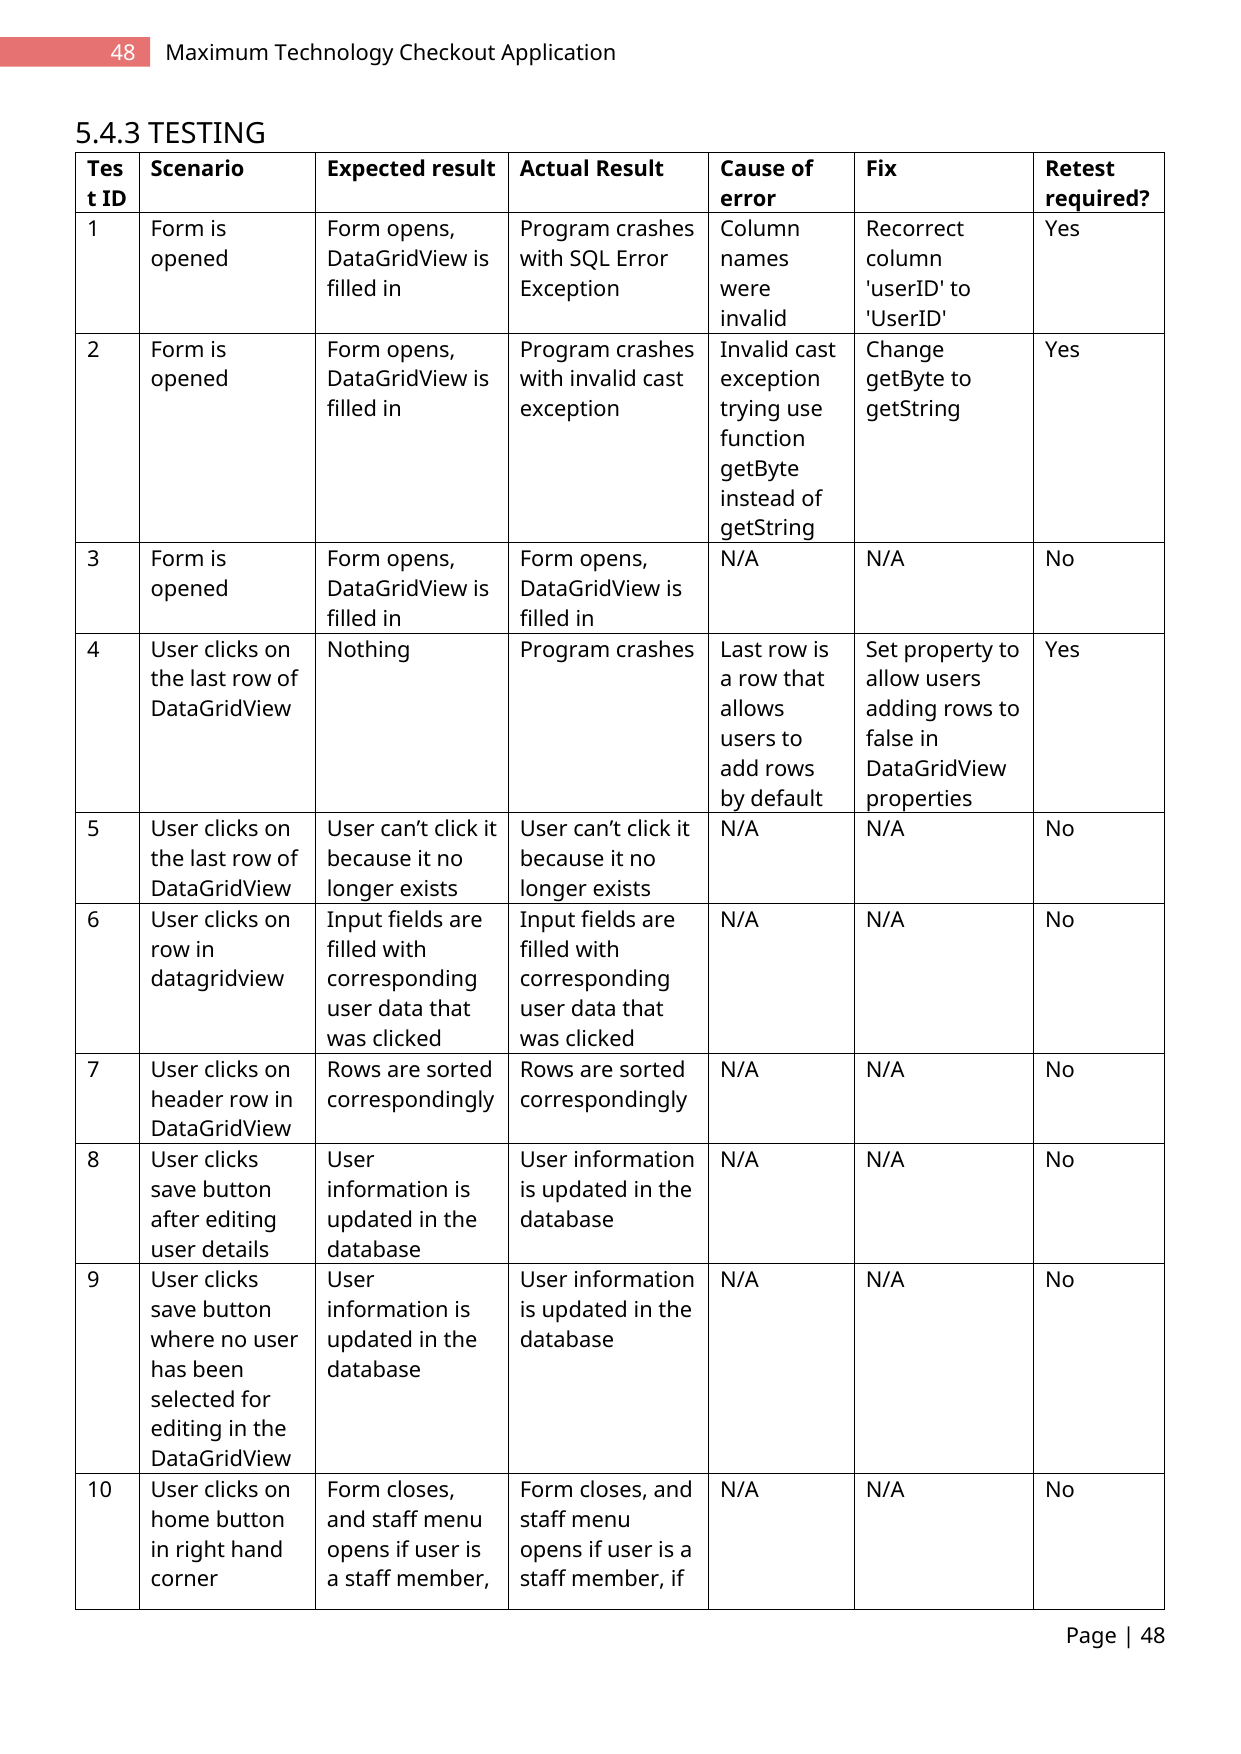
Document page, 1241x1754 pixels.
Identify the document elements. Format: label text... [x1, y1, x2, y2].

table_cell N/A [855, 1054, 1033, 1143]
table_cell Last row is a row that allows users to add rows by default [709, 634, 854, 812]
table_cell N/A [709, 1474, 854, 1609]
table_cell 1 [76, 213, 139, 332]
table_cell 2 [76, 334, 139, 542]
table_cell Rows are sorted correspondingly [316, 1054, 508, 1143]
table_cell 10 [76, 1474, 139, 1609]
table_cell N/A [709, 543, 854, 632]
table_cell User can’t click it because it no longer exists [509, 813, 708, 903]
table_cell Form opens, DataGridView is filled in [316, 543, 508, 632]
table_cell No [1034, 1474, 1164, 1609]
table_cell Input fields are filled with corresponding user data that was clicked [316, 904, 508, 1053]
table_cell Form is opened [140, 334, 315, 542]
table_cell 9 [76, 1264, 139, 1473]
table_cell 4 [76, 634, 139, 812]
table_cell Program crashes with invalid cast exception [509, 334, 708, 542]
table_cell No [1034, 1054, 1164, 1143]
table_cell Invalid cast exception trying use function getByte instead of getString [709, 334, 854, 542]
table_cell Column names were invalid [709, 213, 854, 332]
table_cell Form is opened [140, 213, 315, 332]
table_cell Program crashes with SQL Error Exception [509, 213, 708, 332]
table_header Cause of error [709, 153, 854, 212]
table_cell Form opens, DataGridView is filled in [509, 543, 708, 632]
table_cell Form opens, DataGridView is filled in [316, 334, 508, 542]
table_cell N/A [855, 1144, 1033, 1263]
table_cell 7 [76, 1054, 139, 1143]
table_cell User clicks save button where no user has been selected for editing in the DataGridView [140, 1264, 315, 1473]
table_header Actual Result [509, 153, 708, 212]
table_header Test ID [76, 153, 139, 212]
table_cell 3 [76, 543, 139, 632]
table_cell N/A [855, 904, 1033, 1053]
table_cell Yes [1034, 213, 1164, 332]
table_cell User clicks on header row in DataGridView [140, 1054, 315, 1143]
table_cell User information is updated in the database [509, 1144, 708, 1263]
table_header Retest required? [1034, 153, 1164, 212]
table_cell 5 [76, 813, 139, 903]
table_cell N/A [709, 1054, 854, 1143]
table_cell N/A [709, 1144, 854, 1263]
table_cell Rows are sorted correspondingly [509, 1054, 708, 1143]
table_cell No [1034, 904, 1164, 1053]
table_cell User can’t click it because it no longer exists [316, 813, 508, 903]
table_cell No [1034, 543, 1164, 632]
table_cell Change getByte to getString [855, 334, 1033, 542]
table_cell Input fields are filled with corresponding user data that was clicked [509, 904, 708, 1053]
table_cell User information is updated in the database [509, 1264, 708, 1473]
table_cell Program crashes [509, 634, 708, 812]
table_cell N/A [855, 1474, 1033, 1609]
table_cell User clicks on the last row of DataGridView [140, 813, 315, 903]
table_cell User clicks on row in datagridview [140, 904, 315, 1053]
table_cell N/A [709, 1264, 854, 1473]
table_header Scenario [140, 153, 315, 212]
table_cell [316, 1474, 508, 1609]
table_cell Form is opened [140, 543, 315, 632]
table_cell N/A [855, 1264, 1033, 1473]
table_cell No [1034, 1144, 1164, 1263]
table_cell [509, 1474, 708, 1609]
table_cell No [1034, 813, 1164, 903]
table_cell Nothing [316, 634, 508, 812]
table_cell User information is updated in the database [316, 1264, 508, 1473]
table_header Fix [855, 153, 1033, 212]
table_cell Yes [1034, 334, 1164, 542]
table_header Expected result [316, 153, 508, 212]
table_cell N/A [855, 543, 1033, 632]
table_cell 8 [76, 1144, 139, 1263]
table_cell Form opens, DataGridView is filled in [316, 213, 508, 332]
table_cell User clicks on the last row of DataGridView [140, 634, 315, 812]
table_cell Recorrect column 'userID' to 'UserID' [855, 213, 1033, 332]
table_cell User information is updated in the database [316, 1144, 508, 1263]
table_cell Set property to allow users adding rows to false in DataGridView properties [855, 634, 1033, 812]
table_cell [140, 1474, 315, 1609]
table_cell N/A [709, 904, 854, 1053]
table_cell N/A [855, 813, 1033, 903]
table_cell User clicks save button after editing user details [140, 1144, 315, 1263]
table_cell N/A [709, 813, 854, 903]
subtitle 5.4.3 Testing [75, 112, 1165, 152]
table_cell 6 [76, 904, 139, 1053]
table_cell No [1034, 1264, 1164, 1473]
table_cell Yes [1034, 634, 1164, 812]
